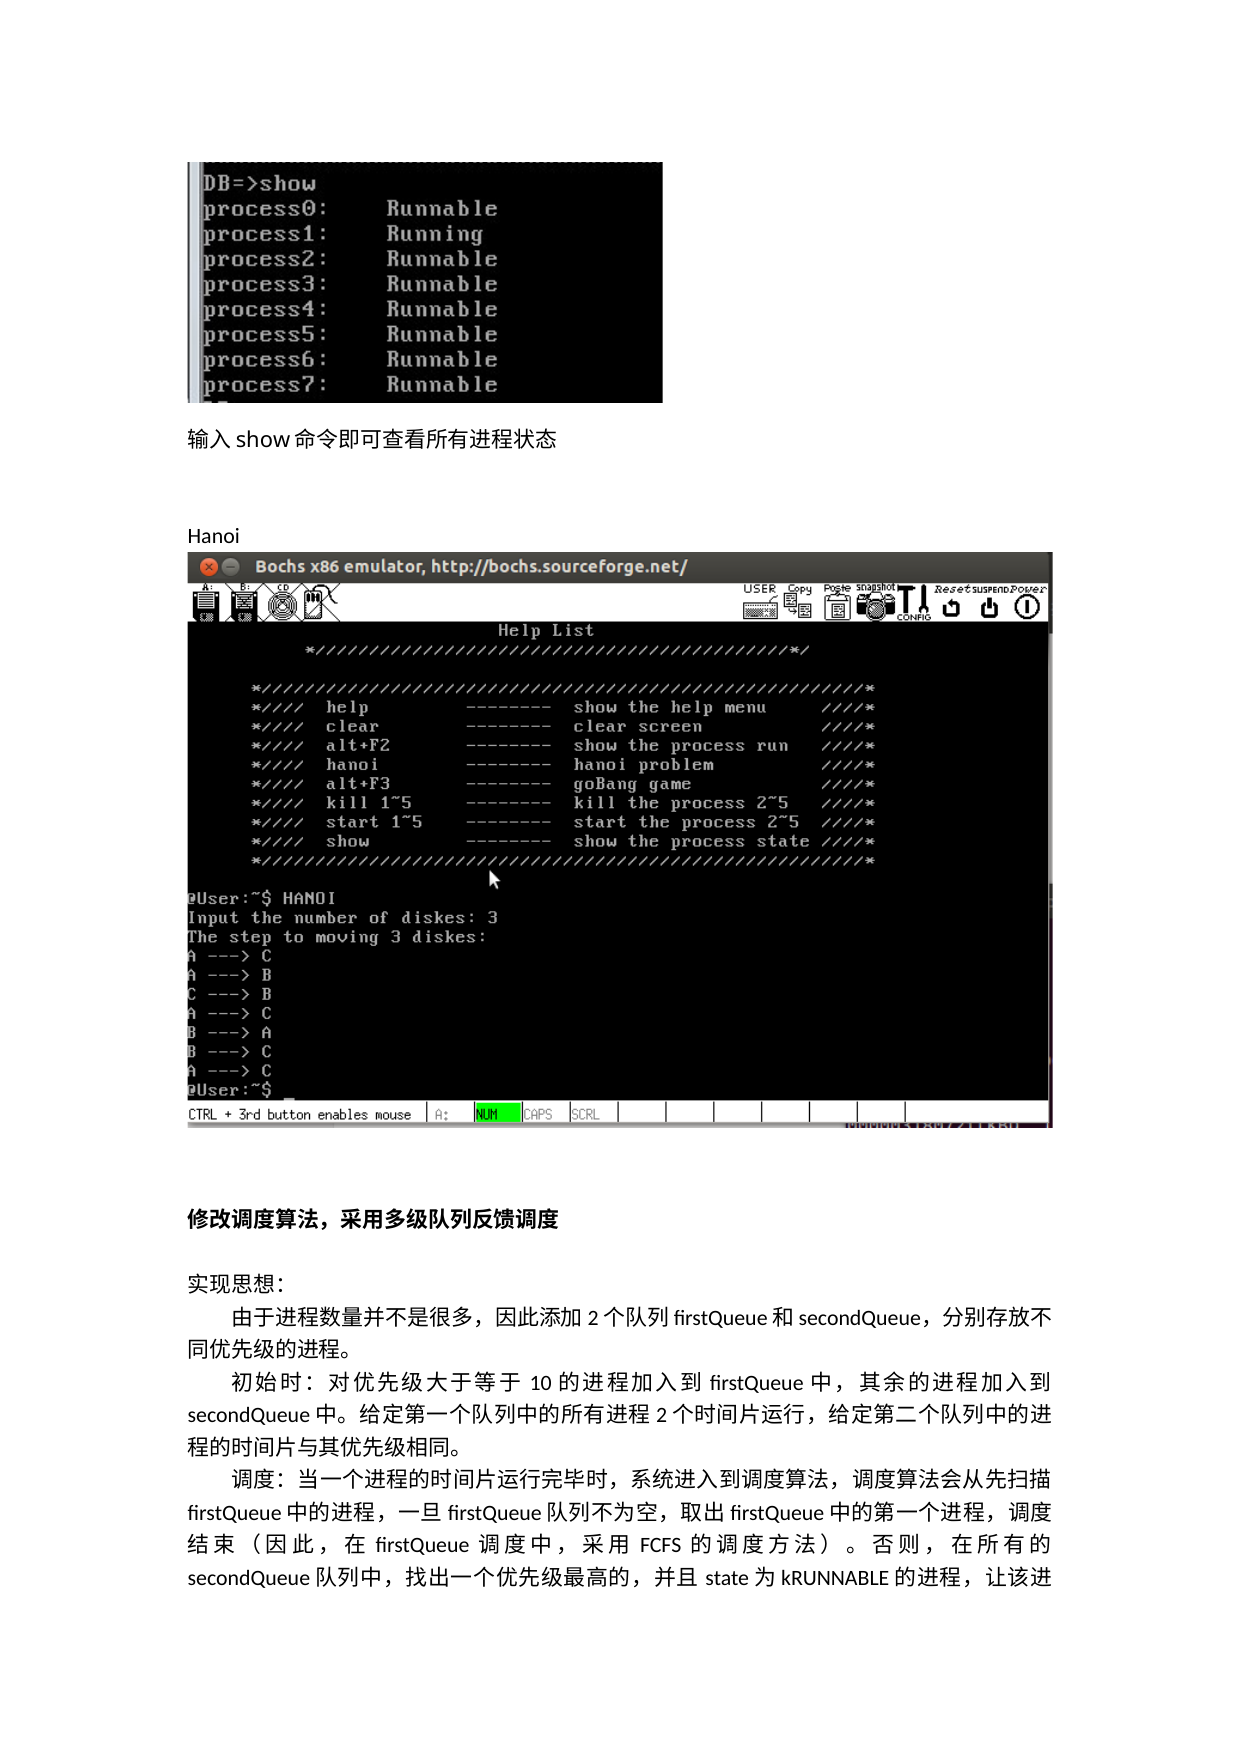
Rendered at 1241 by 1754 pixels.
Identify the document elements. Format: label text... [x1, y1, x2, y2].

picture [187, 552, 1053, 1128]
text 由于进程数量并不是很多，因此添加2个队列firstQueue和secondQueue，分别存放不同优先级的进程。 [187, 1299, 1053, 1364]
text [187, 1462, 1053, 1592]
text 实现思想： [187, 1267, 1053, 1299]
text 初始时：对优先级大于等于10的进程加入到firstQueue中，其余的进程加入到secondQueue中。给定第一个队列中的所有进程2个时间片运行，给定第二个队列中的进程的时间片与其优先级相同。 [187, 1364, 1053, 1462]
text Hanoi [187, 519, 1053, 552]
text 修改调度算法，采用多级队列反馈调度 [187, 1202, 1053, 1234]
text 输入show命令即可查看所有进程状态 [187, 422, 1053, 454]
picture [187, 162, 663, 403]
